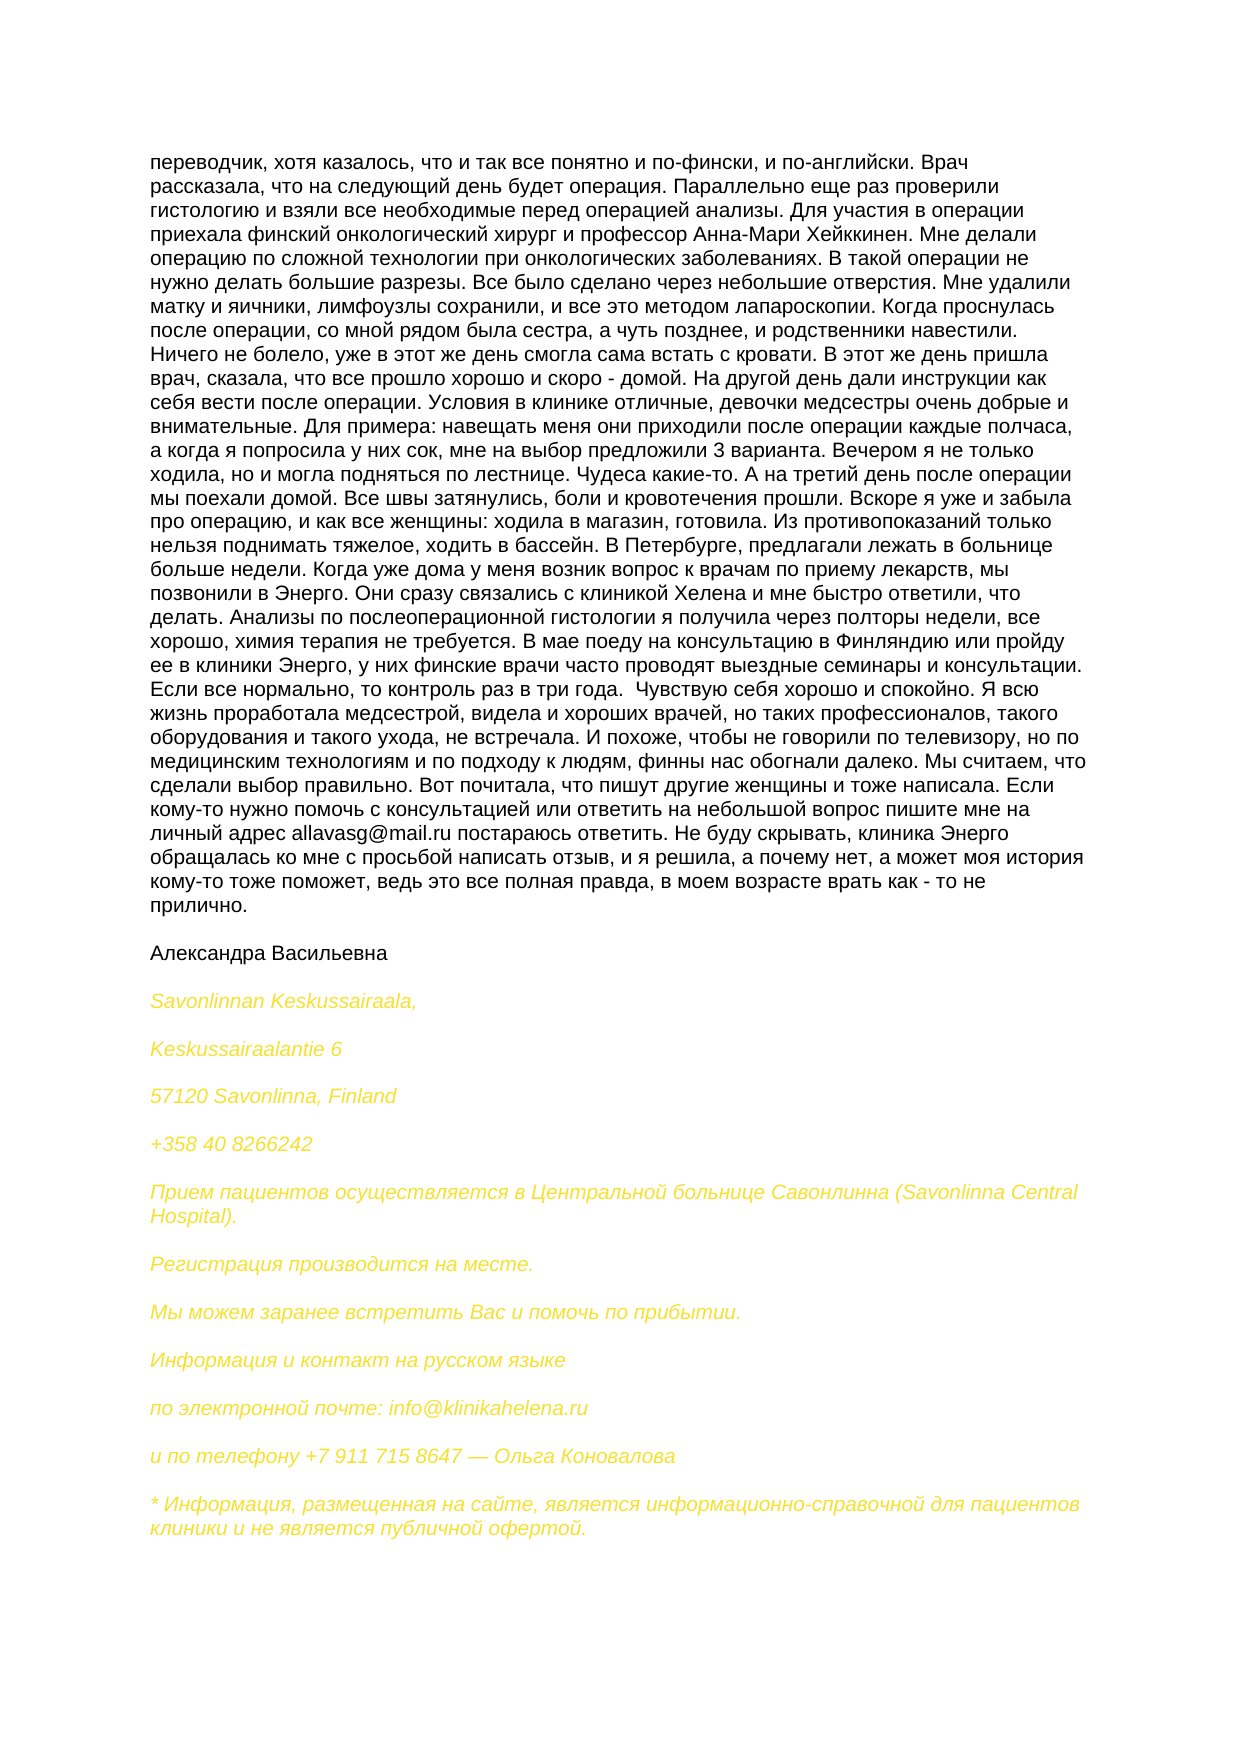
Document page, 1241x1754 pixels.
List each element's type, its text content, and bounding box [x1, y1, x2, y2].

text Регистрация производится на месте. [150, 1252, 1090, 1276]
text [150, 150, 1090, 917]
text и по телефону +7 911 715 8647 — Ольга Коновалова [150, 1444, 1090, 1468]
text по электронной почте: info@klinikahelena.ru [150, 1396, 1090, 1420]
text * Информация, размещенная на сайте, является информационно-справочной для пациентов клиники и не является публичной офертой. [150, 1492, 1090, 1539]
text Keskussairaalantie 6 [150, 1036, 1090, 1060]
text Александра Васильевна [150, 941, 1090, 964]
text Мы можем заранее встретить Вас и помочь по прибытии. [150, 1300, 1090, 1324]
text 57120 Savonlinna, Finland [150, 1084, 1090, 1108]
text Savonlinnan Keskussairaala, [150, 988, 1090, 1012]
text Прием пациентов осуществляется в Центральной больнице Савонлинна (Savonlinna Central Hospital). [150, 1180, 1090, 1228]
text +358 40 8266242 [150, 1132, 1090, 1156]
text Информация и контакт на русском языке [150, 1348, 1090, 1372]
